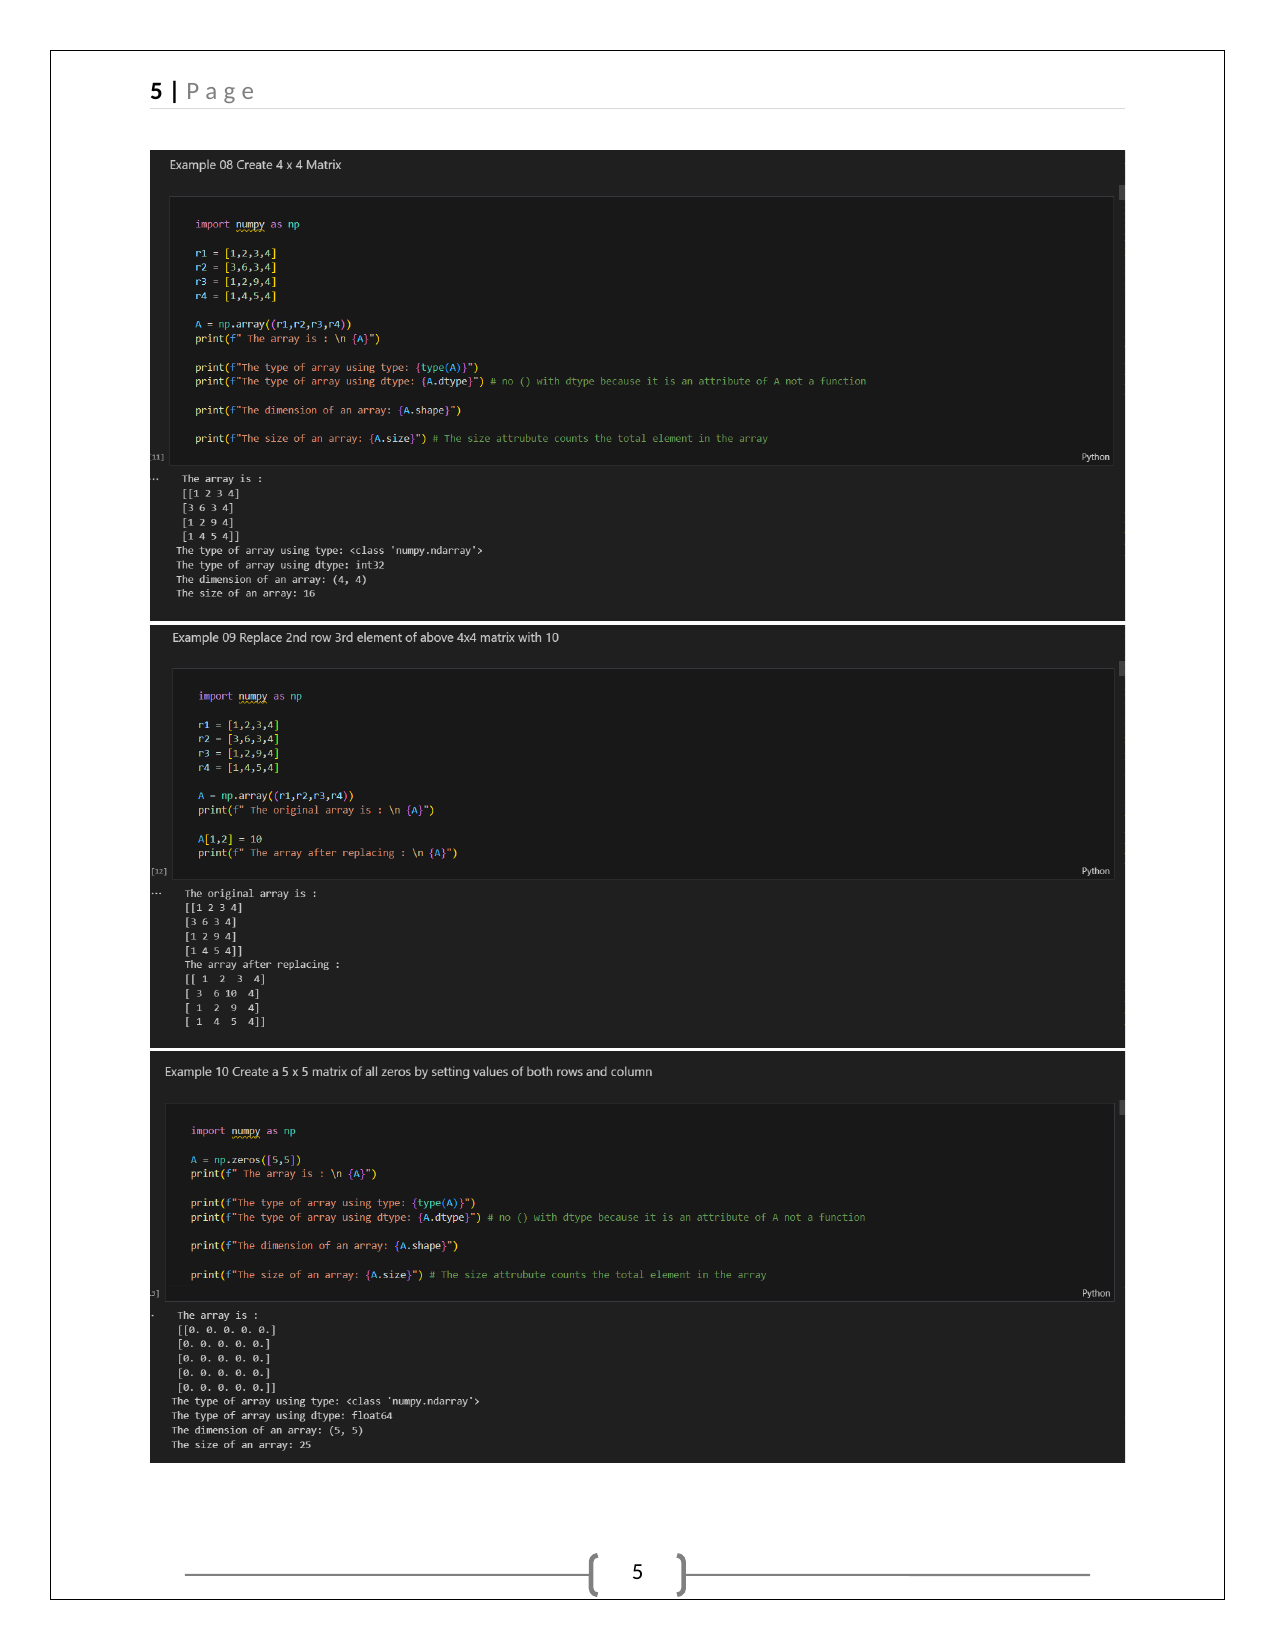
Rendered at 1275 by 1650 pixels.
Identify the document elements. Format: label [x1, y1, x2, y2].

picture [150, 150, 1125, 621]
picture [150, 625, 1125, 1048]
picture [150, 1051, 1125, 1463]
